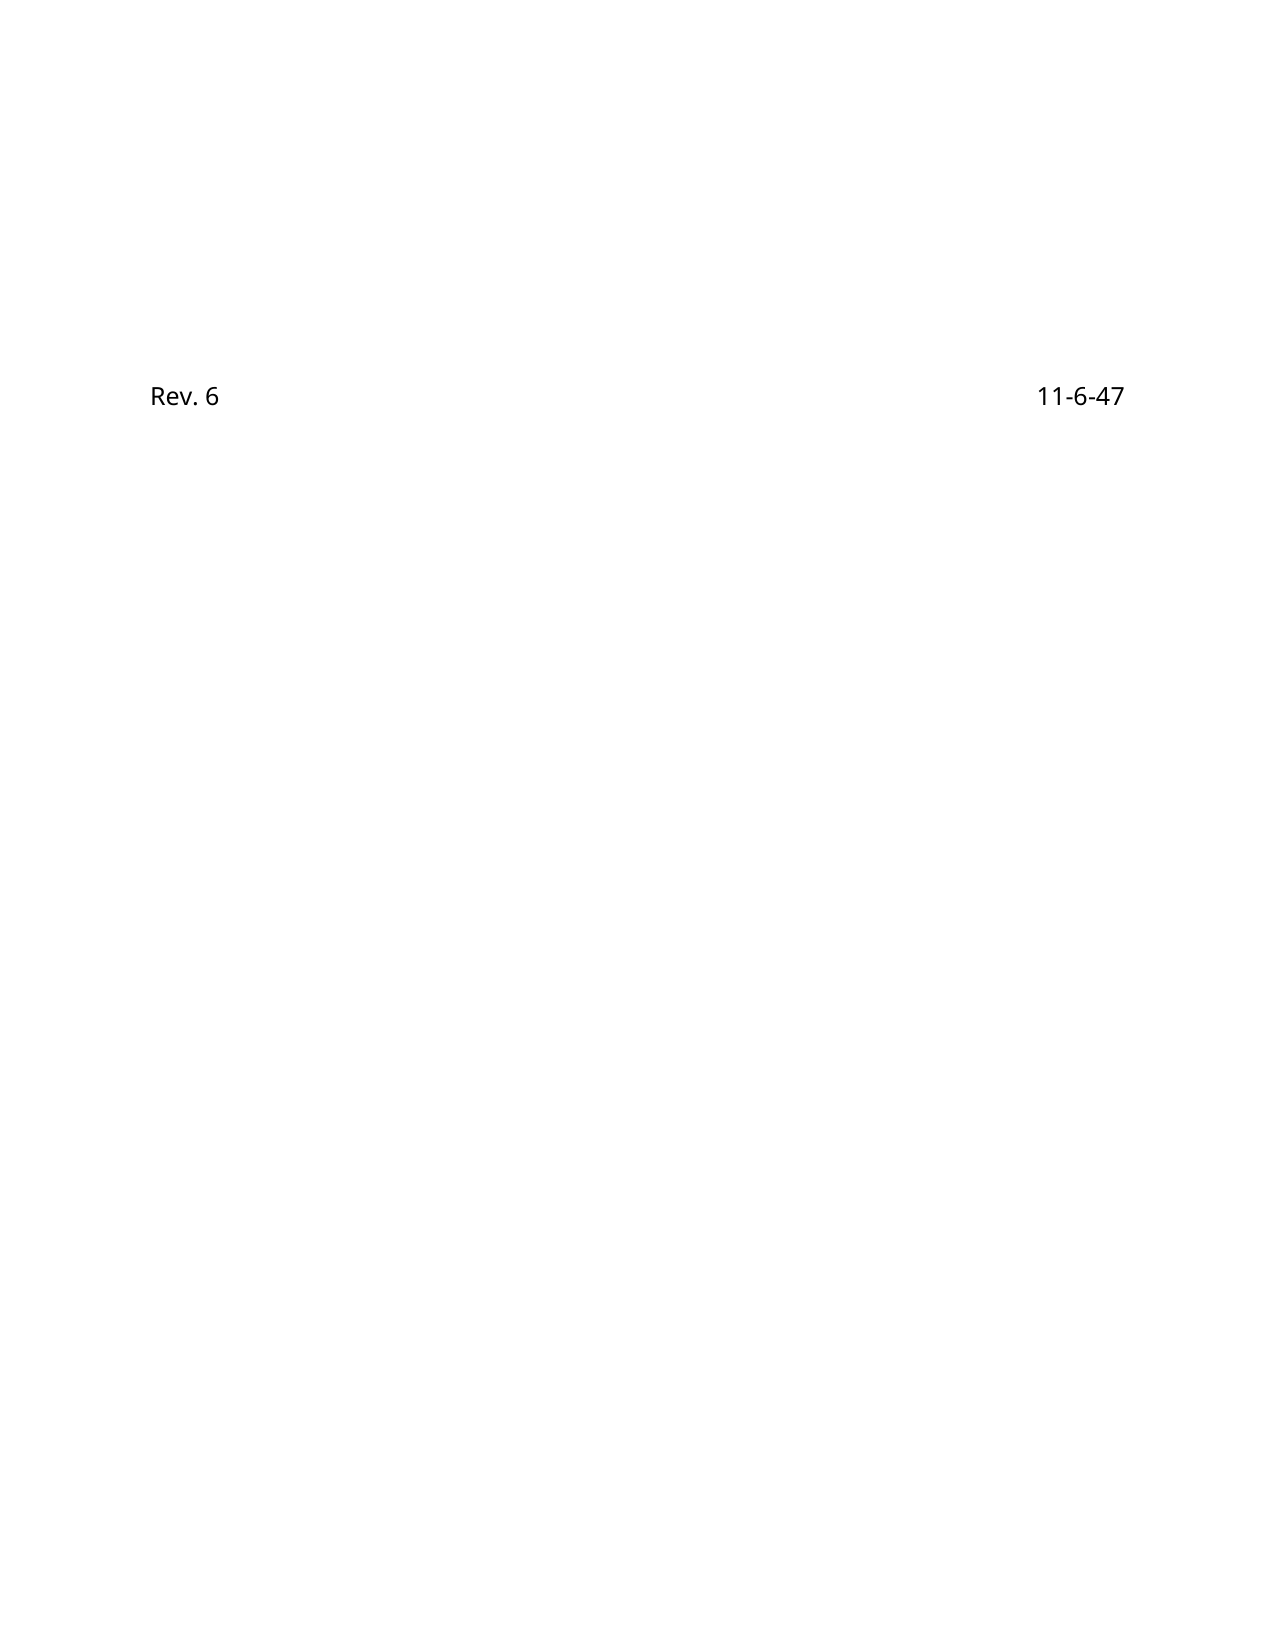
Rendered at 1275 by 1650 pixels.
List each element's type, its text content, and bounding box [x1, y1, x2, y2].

text Rev. 6 11-6-47 [150, 383, 1125, 410]
